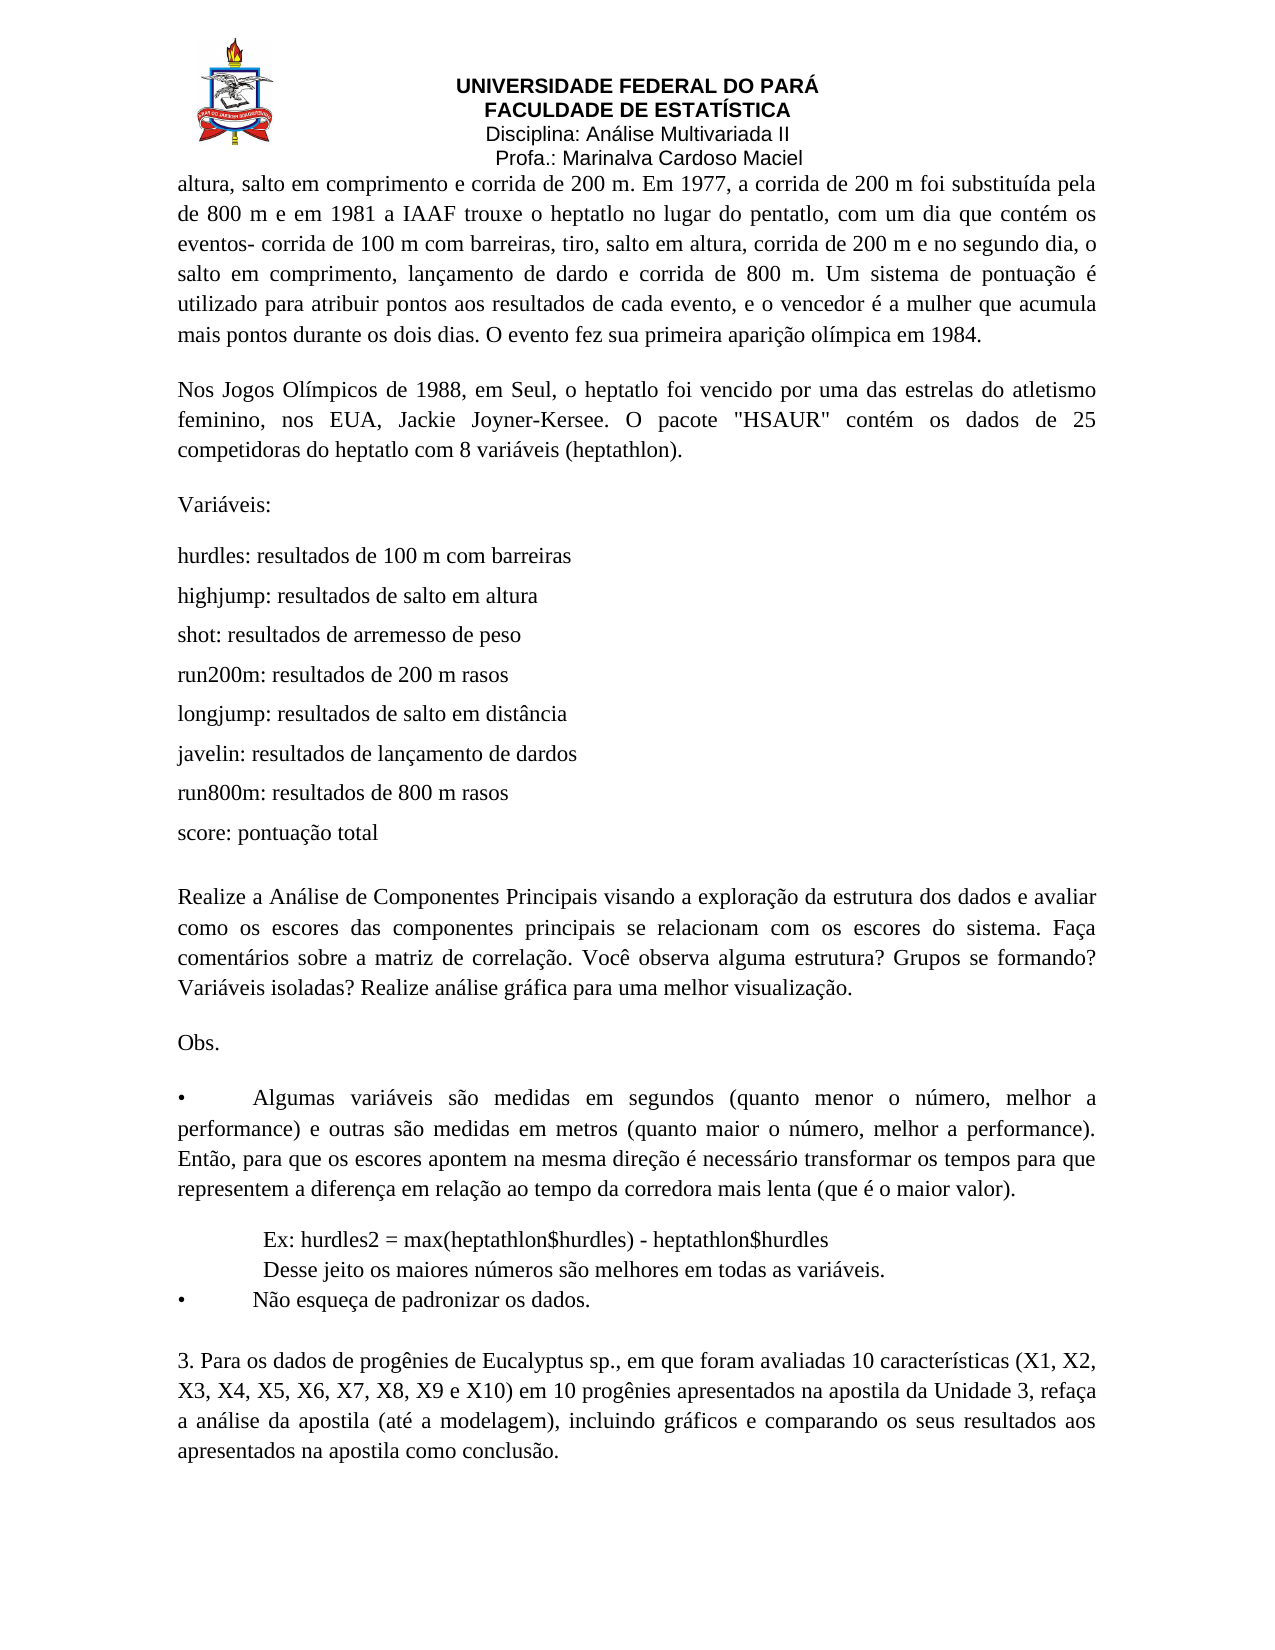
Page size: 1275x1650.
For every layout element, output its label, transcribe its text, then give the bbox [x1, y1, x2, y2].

text Obs. [177, 1029, 1098, 1056]
text longjump: resultados de salto em distância [177, 700, 1098, 727]
text Nos Jogos Olímpicos de 1988, em Seul, o heptatlo foi vencido por uma das estrelas do atletismo feminino, nos EUA, Jackie Joyner-Kersee. O pacote "HSAUR" contém os dados de 25 competidoras do heptatlo com 8 variáveis (heptathlon). [177, 376, 1098, 463]
text run200m: resultados de 200 m rasos [177, 661, 1098, 687]
text run800m: resultados de 800 m rasos [177, 779, 1098, 806]
text • Algumas variáveis são medidas em segundos (quanto menor o número, melhor a performance) e outras são medidas em metros (quanto maior o número, melhor a performance). Então, para que os escores apontem na mesma direção é necessário transformar os tempos para que representem a diferença em relação ao tempo da corredora mais lenta (que é o maior valor). [177, 1084, 1098, 1201]
text • Não esqueça de padronizar os dados. [177, 1286, 1098, 1313]
text Desse jeito os maiores números são melhores em todas as variáveis. [177, 1256, 1098, 1283]
text Variáveis: [177, 491, 1098, 518]
text Ex: hurdles2 = max(heptathlon$hurdles) - heptathlon$hurdles [177, 1226, 1098, 1252]
text javelin: resultados de lançamento de dardos [177, 740, 1098, 766]
text shot: resultados de arremesso de peso [177, 621, 1098, 648]
text score: pontuação total [177, 819, 1098, 845]
text 3. Para os dados de progênies de Eucalyptus sp., em que foram avaliadas 10 características (X1, X2, X3, X4, X5, X6, X7, X8, X9 e X10) em 10 progênies apresentados na apostila da Unidade 3, refaça a análise da apostila (até a modelagem), incluindo gráficos e comparando os seus resultados aos apresentados na apostila como conclusão. [177, 1347, 1098, 1464]
text Realize a Análise de Componentes Principais visando a exploração da estrutura dos dados e avaliar como os escores das componentes principais se relacionam com os escores do sistema. Faça comentários sobre a matriz de correlação. Você observa alguma estrutura? Grupos se formando? Variáveis isoladas? Realize análise gráfica para uma melhor visualização. [177, 883, 1098, 1000]
text hurdles: resultados de 100 m com barreiras [177, 542, 1098, 569]
text highjump: resultados de salto em altura [177, 582, 1098, 608]
picture [197, 38, 274, 145]
